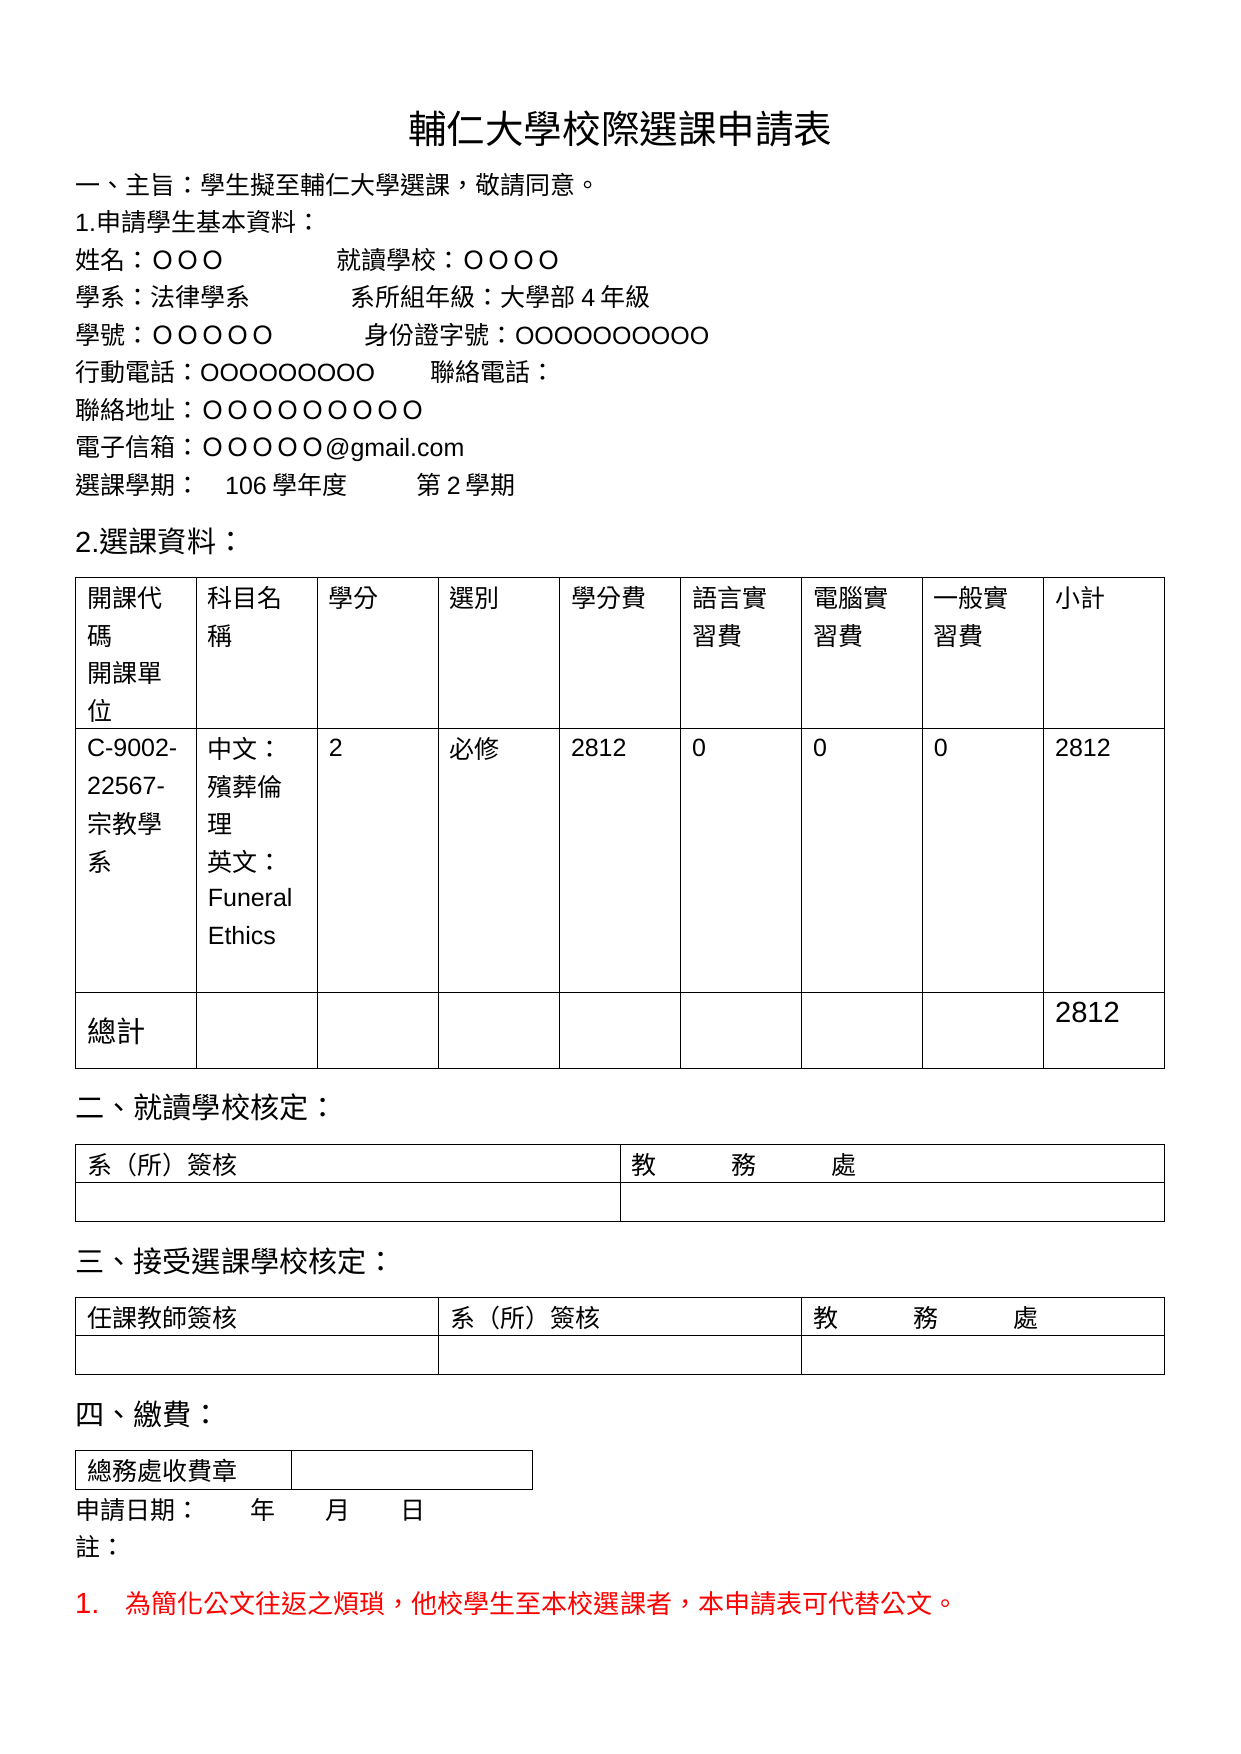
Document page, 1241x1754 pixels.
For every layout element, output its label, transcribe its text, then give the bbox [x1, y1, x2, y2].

table_cell [76, 1336, 438, 1374]
text 三、接受選課學校核定： [75, 1222, 1165, 1297]
table_header 小計 [1044, 578, 1164, 728]
text 學號：ＯＯＯＯＯ 身份證字號：OOOOOOOOOO [75, 314, 1165, 352]
table_header 學分 [318, 578, 438, 728]
table_cell 2812 [1044, 993, 1164, 1068]
table_cell [439, 993, 559, 1068]
table_header 語言實習費 [681, 578, 801, 728]
table_cell 2812 [1044, 729, 1164, 992]
table_header 一般實習費 [923, 578, 1043, 728]
table_cell [923, 993, 1043, 1068]
table_header [292, 1451, 303, 1488]
table_cell 必修 [439, 729, 559, 992]
table_cell [318, 993, 438, 1068]
table_header [522, 1451, 532, 1488]
text 1.申請學生基本資料： [75, 202, 1165, 239]
text 註： [75, 1527, 1165, 1564]
text 學系：法律學系 系所組年級：大學部4年級 [75, 277, 1165, 314]
text 申請日期： 年 月 日 [75, 1489, 1165, 1527]
list 為簡化公文往返之煩瑣，他校學生至本校選課者，本申請表可代替公文。 [75, 1564, 1165, 1639]
table_cell [681, 993, 801, 1068]
table_cell [802, 1336, 1164, 1374]
text 一、主旨：學生擬至輔仁大學選課，敬請同意。 [75, 164, 1165, 202]
text 選課學期： 106學年度 第2學期 [75, 464, 1165, 502]
table_cell 中文：殯葬倫 理 英文： Funeral Ethics [197, 729, 317, 992]
table_cell 2812 [560, 729, 680, 992]
text 姓名：ＯＯＯ 就讀學校：ＯＯＯＯ [75, 239, 1165, 277]
table_cell [621, 1183, 1164, 1221]
table_cell 2 [318, 729, 438, 992]
table_header 電腦實 習費 [802, 578, 922, 728]
table_cell [802, 993, 922, 1068]
text 四、繳費： [75, 1375, 1165, 1450]
table_cell 0 [681, 729, 801, 992]
text 電子信箱：ＯＯＯＯＯ@gmail.com [75, 427, 1165, 464]
table_cell [197, 993, 317, 1068]
text 行動電話：OOOOOOOOO 聯絡電話： [75, 352, 1165, 389]
table_header 學分費 [560, 578, 680, 728]
table_cell [76, 1183, 620, 1221]
text 輔仁大學校際選課申請表 [75, 89, 1165, 164]
text 2.選課資料： [75, 502, 1165, 577]
table_cell 0 [802, 729, 922, 992]
table_cell [560, 993, 680, 1068]
table_header 科目名稱 [197, 578, 317, 728]
text 聯絡地址：ＯＯＯＯＯＯＯＯＯ [75, 389, 1165, 427]
table_header 選別 [439, 578, 559, 728]
table_cell C-9002-22567- 宗教學系 [76, 729, 196, 992]
text 二、就讀學校核定： [75, 1069, 1165, 1144]
table_cell [439, 1336, 801, 1374]
table_cell 0 [923, 729, 1043, 992]
